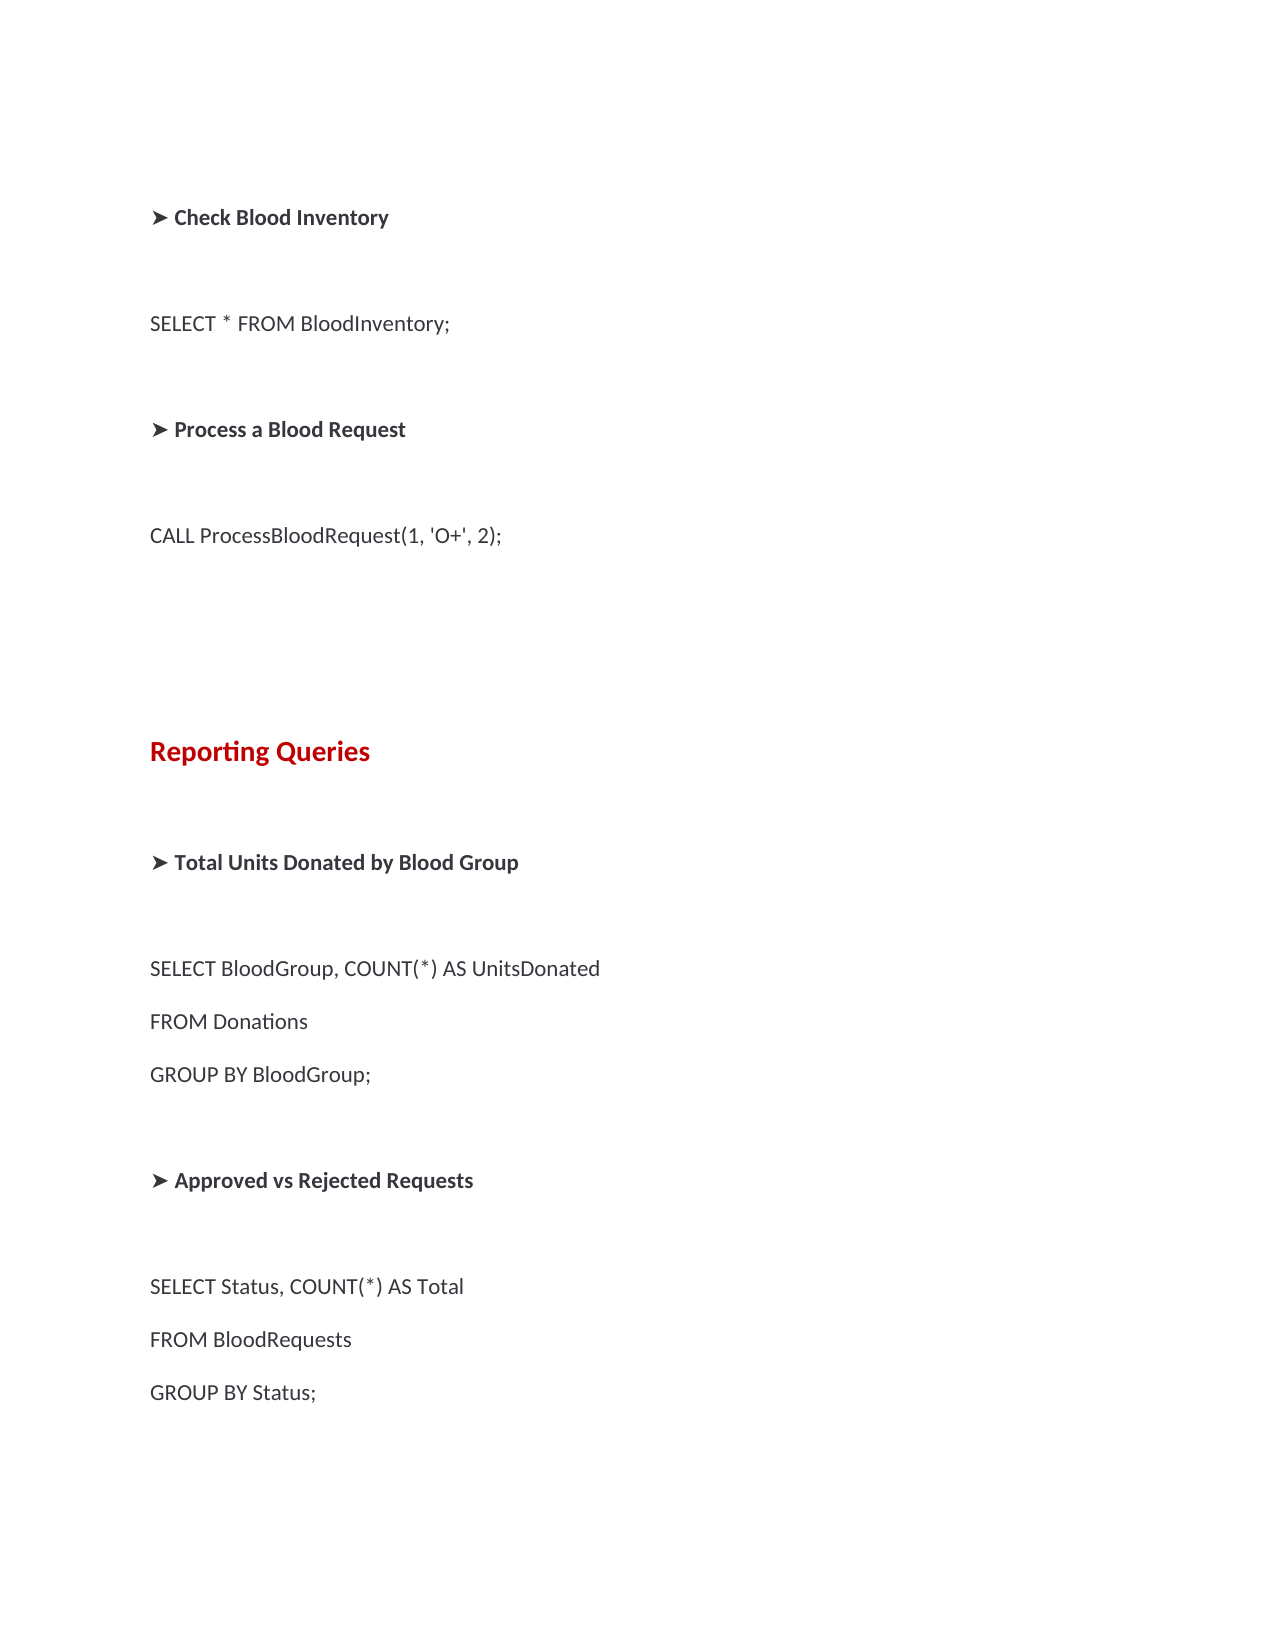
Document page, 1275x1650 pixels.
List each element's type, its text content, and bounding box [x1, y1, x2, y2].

text FROM Donations [150, 1007, 1125, 1035]
text SELECT BloodGroup, COUNT(*) AS UnitsDonated [150, 954, 1125, 982]
text GROUP BY Status; [150, 1378, 1125, 1406]
text ➤ Check Blood Inventory [150, 203, 1125, 231]
text CALL ProcessBloodRequest(1, 'O+', 2); [150, 521, 1125, 549]
text Reporting Queries [150, 733, 1125, 769]
text ➤ Approved vs Rejected Requests [150, 1166, 1125, 1194]
text GROUP BY BloodGroup; [150, 1060, 1125, 1088]
text ➤ Process a Blood Request [150, 415, 1125, 443]
text FROM BloodRequests [150, 1325, 1125, 1353]
text ➤ Total Units Donated by Blood Group [150, 848, 1125, 876]
text SELECT * FROM BloodInventory; [150, 309, 1125, 337]
text SELECT Status, COUNT(*) AS Total [150, 1272, 1125, 1300]
